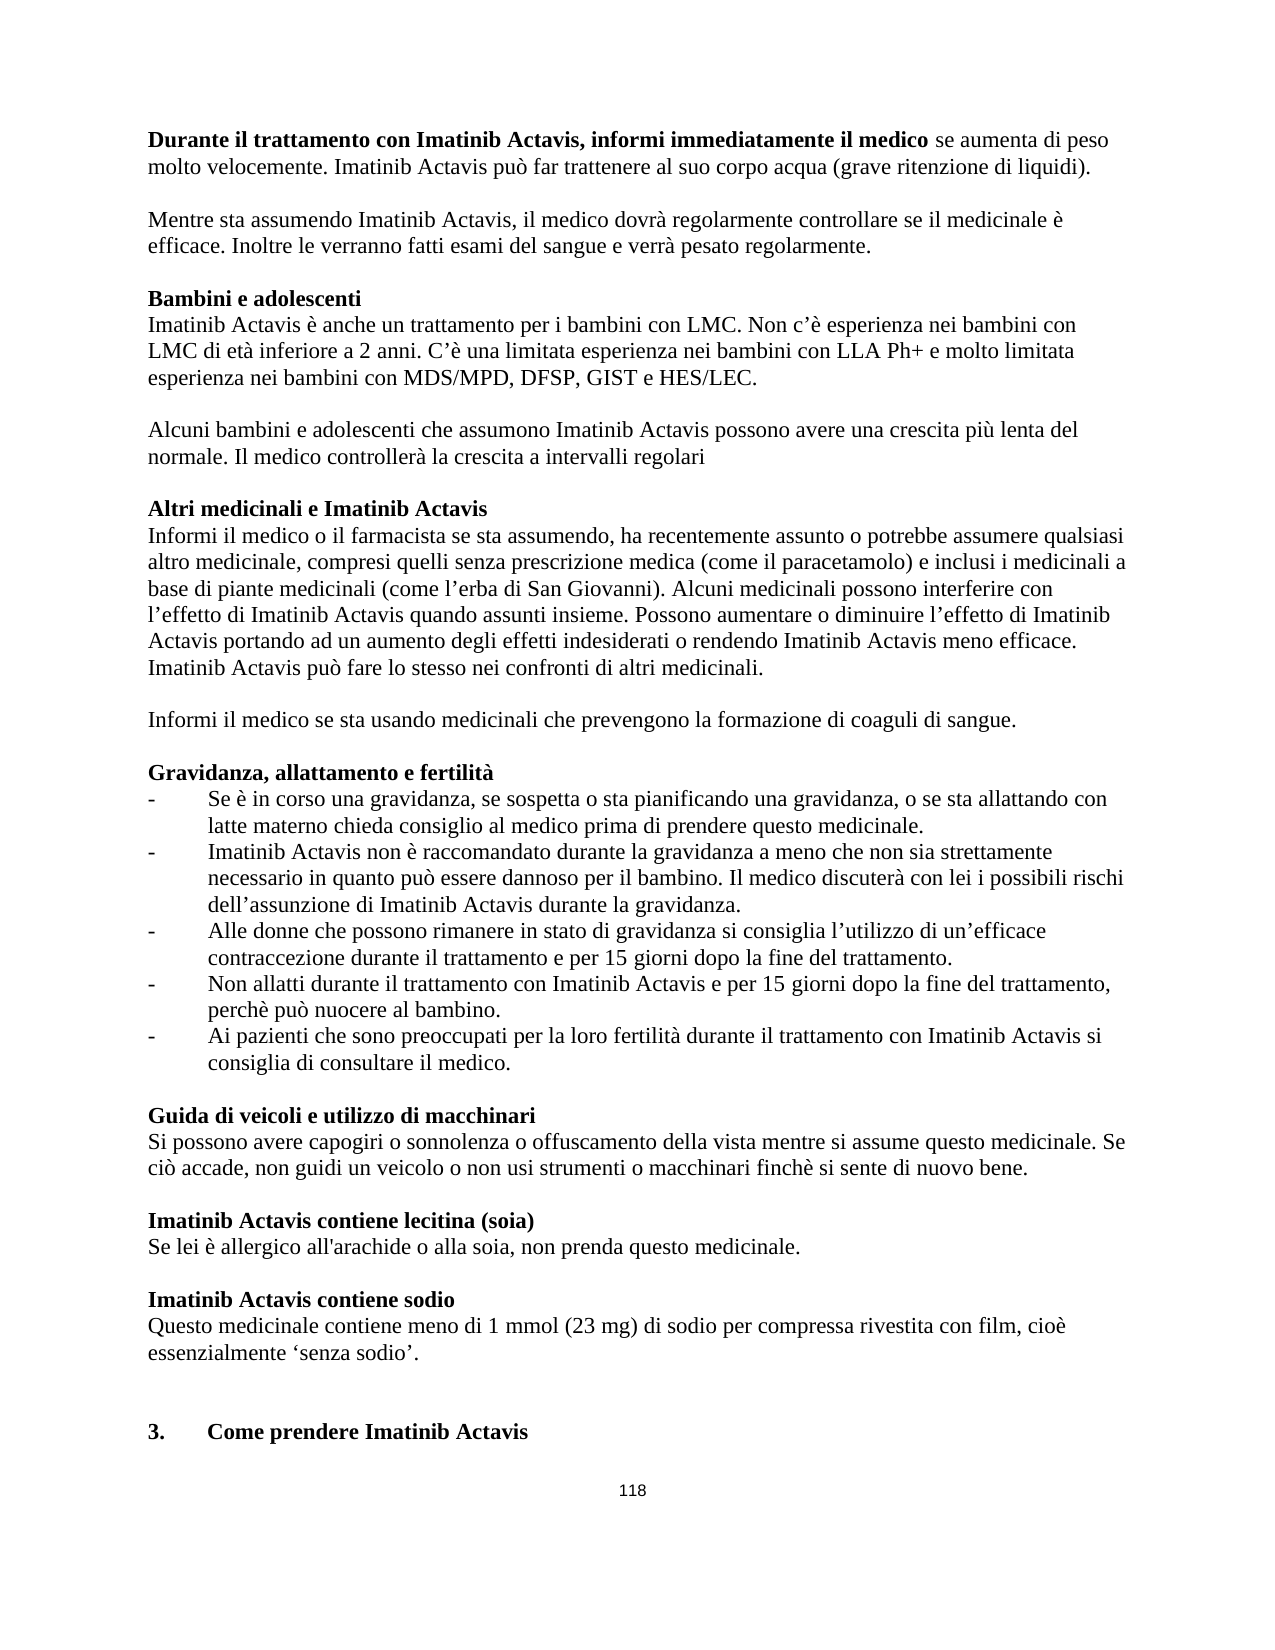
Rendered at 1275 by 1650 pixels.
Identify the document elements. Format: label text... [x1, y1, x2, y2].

list Guida di veicoli e utilizzo di macchinari [148, 1102, 1127, 1128]
text Imatinib Actavis contiene sodio [148, 1286, 1127, 1312]
list Alle donne che possono rimanere in stato di gravidanza si consiglia l’utilizzo di un’efficace contraccezione durante il trattamento e per 15 giorni dopo la fine del trattamento. [148, 917, 1127, 970]
text Imatinib Actavis contiene lecitina (soia) [148, 1207, 1127, 1233]
list Se è in corso una gravidanza, se sospetta o sta pianificando una gravidanza, o se sta allattando con latte materno chieda consiglio al medico prima di prendere questo medicinale. [148, 785, 1127, 838]
text Questo medicinale contiene meno di 1 mmol (23 mg) di sodio per compressa rivestita con film, cioè essenzialmente ‘senza sodio’. [148, 1312, 1127, 1365]
list Informi il medico o il farmacista se sta assumendo, ha recentemente assunto o potrebbe assumere qualsiasi altro medicinale, compresi quelli senza prescrizione medica (come il paracetamolo) e inclusi i medicinali a base di piante medicinali (come l’erba di San Giovanni). Alcuni medicinali possono interferire con l’effetto di Imatinib Actavis quando assunti insieme. Possono aumentare o diminuire l’effetto di Imatinib Actavis portando ad un aumento degli effetti indesiderati o rendendo Imatinib Actavis meno efficace. Imatinib Actavis può fare lo stesso nei confronti di altri medicinali. [148, 522, 1127, 680]
list Altri medicinali e Imatinib Actavis [148, 496, 1127, 522]
text Se lei è allergico all'arachide o alla soia, non prenda questo medicinale. [148, 1233, 1127, 1260]
list Mentre sta assumendo Imatinib Actavis, il medico dovrà regolarmente controllare se il medicinale è efficace. Inoltre le verranno fatti esami del sangue e verrà pesato regolarmente. [148, 206, 1127, 258]
list Non allatti durante il trattamento con Imatinib Actavis e per 15 giorni dopo la fine del trattamento, perchè può nuocere al bambino. [148, 970, 1127, 1023]
list Durante il trattamento con Imatinib Actavis, informi immediatamente il medico se aumenta di peso molto velocemente. Imatinib Actavis può far trattenere al suo corpo acqua (grave ritenzione di liquidi). [148, 127, 1127, 179]
list Si possono avere capogiri o sonnolenza o offuscamento della vista mentre si assume questo medicinale. Se ciò accade, non guidi un veicolo o non usi strumenti o macchinari finchè si sente di nuovo bene. [148, 1128, 1130, 1181]
list Imatinib Actavis non è raccomandato durante la gravidanza a meno che non sia strettamente necessario in quanto può essere dannoso per il bambino. Il medico discuterà con lei i possibili rischi dell’assunzione di Imatinib Actavis durante la gravidanza. [148, 838, 1127, 917]
list Gravidanza, allattamento e fertilità [148, 759, 1127, 785]
list Ai pazienti che sono preoccupati per la loro fertilità durante il trattamento con Imatinib Actavis si consiglia di consultare il medico. [148, 1023, 1127, 1075]
list Informi il medico se sta usando medicinali che prevengono la formazione di coaguli di sangue. [148, 706, 1127, 733]
text Alcuni bambini e adolescenti che assumono Imatinib Actavis possono avere una crescita più lenta del normale. Il medico controllerà la crescita a intervalli regolari [148, 416, 1127, 469]
list Bambini e adolescenti [148, 285, 1127, 311]
text 3. Come prendere Imatinib Actavis [148, 1418, 1127, 1444]
text Imatinib Actavis è anche un trattamento per i bambini con LMC. Non c’è esperienza nei bambini con LMC di età inferiore a 2 anni. C’è una limitata esperienza nei bambini con LLA Ph+ e molto limitata esperienza nei bambini con MDS/MPD, DFSP, GIST e HES/LEC. [148, 311, 1127, 390]
